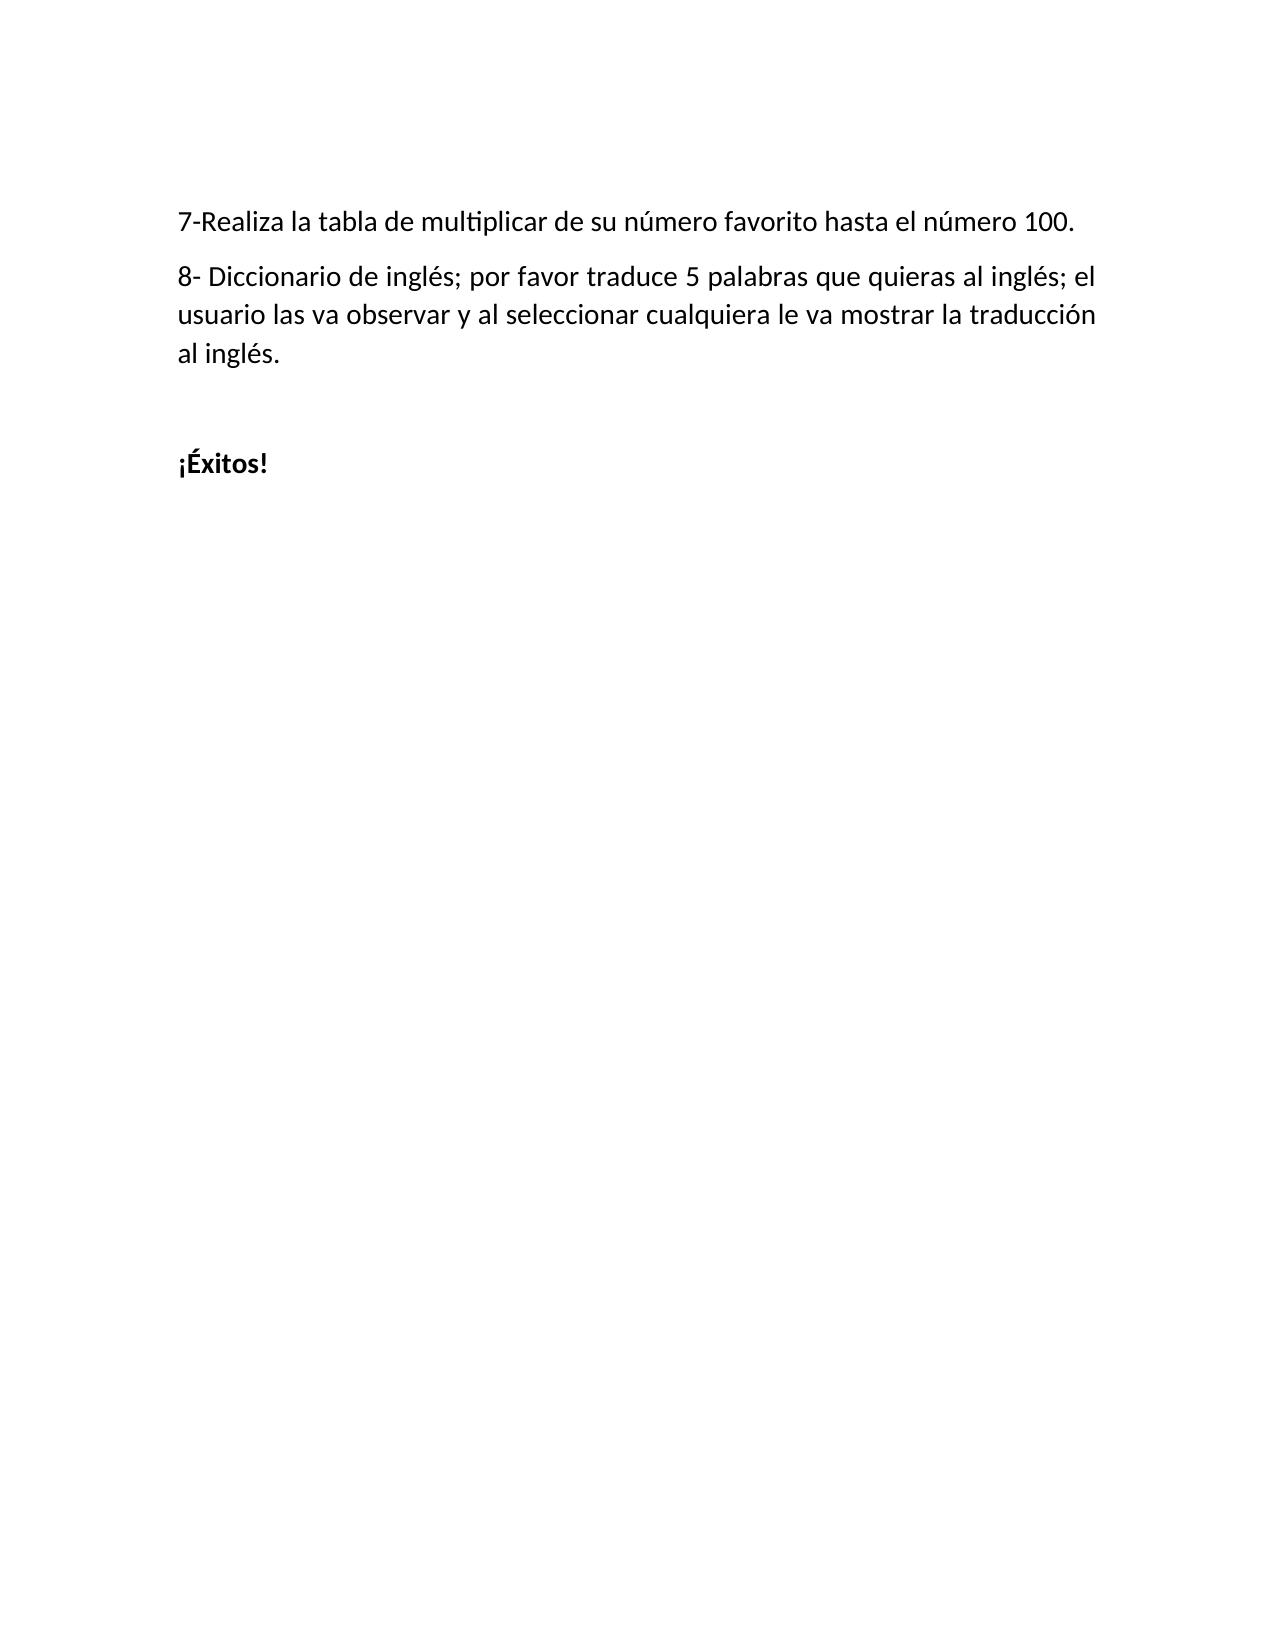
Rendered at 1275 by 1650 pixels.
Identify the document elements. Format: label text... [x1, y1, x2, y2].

text ¡Éxitos! [177, 445, 1098, 481]
text 8- Diccionario de inglés; por favor traduce 5 palabras que quieras al inglés; el usuario las va observar y al seleccionar cualquiera le va mostrar la traducción al inglés. [177, 258, 1098, 370]
text 7-Realiza la tabla de multiplicar de su número favorito hasta el número 100. [177, 203, 1098, 238]
